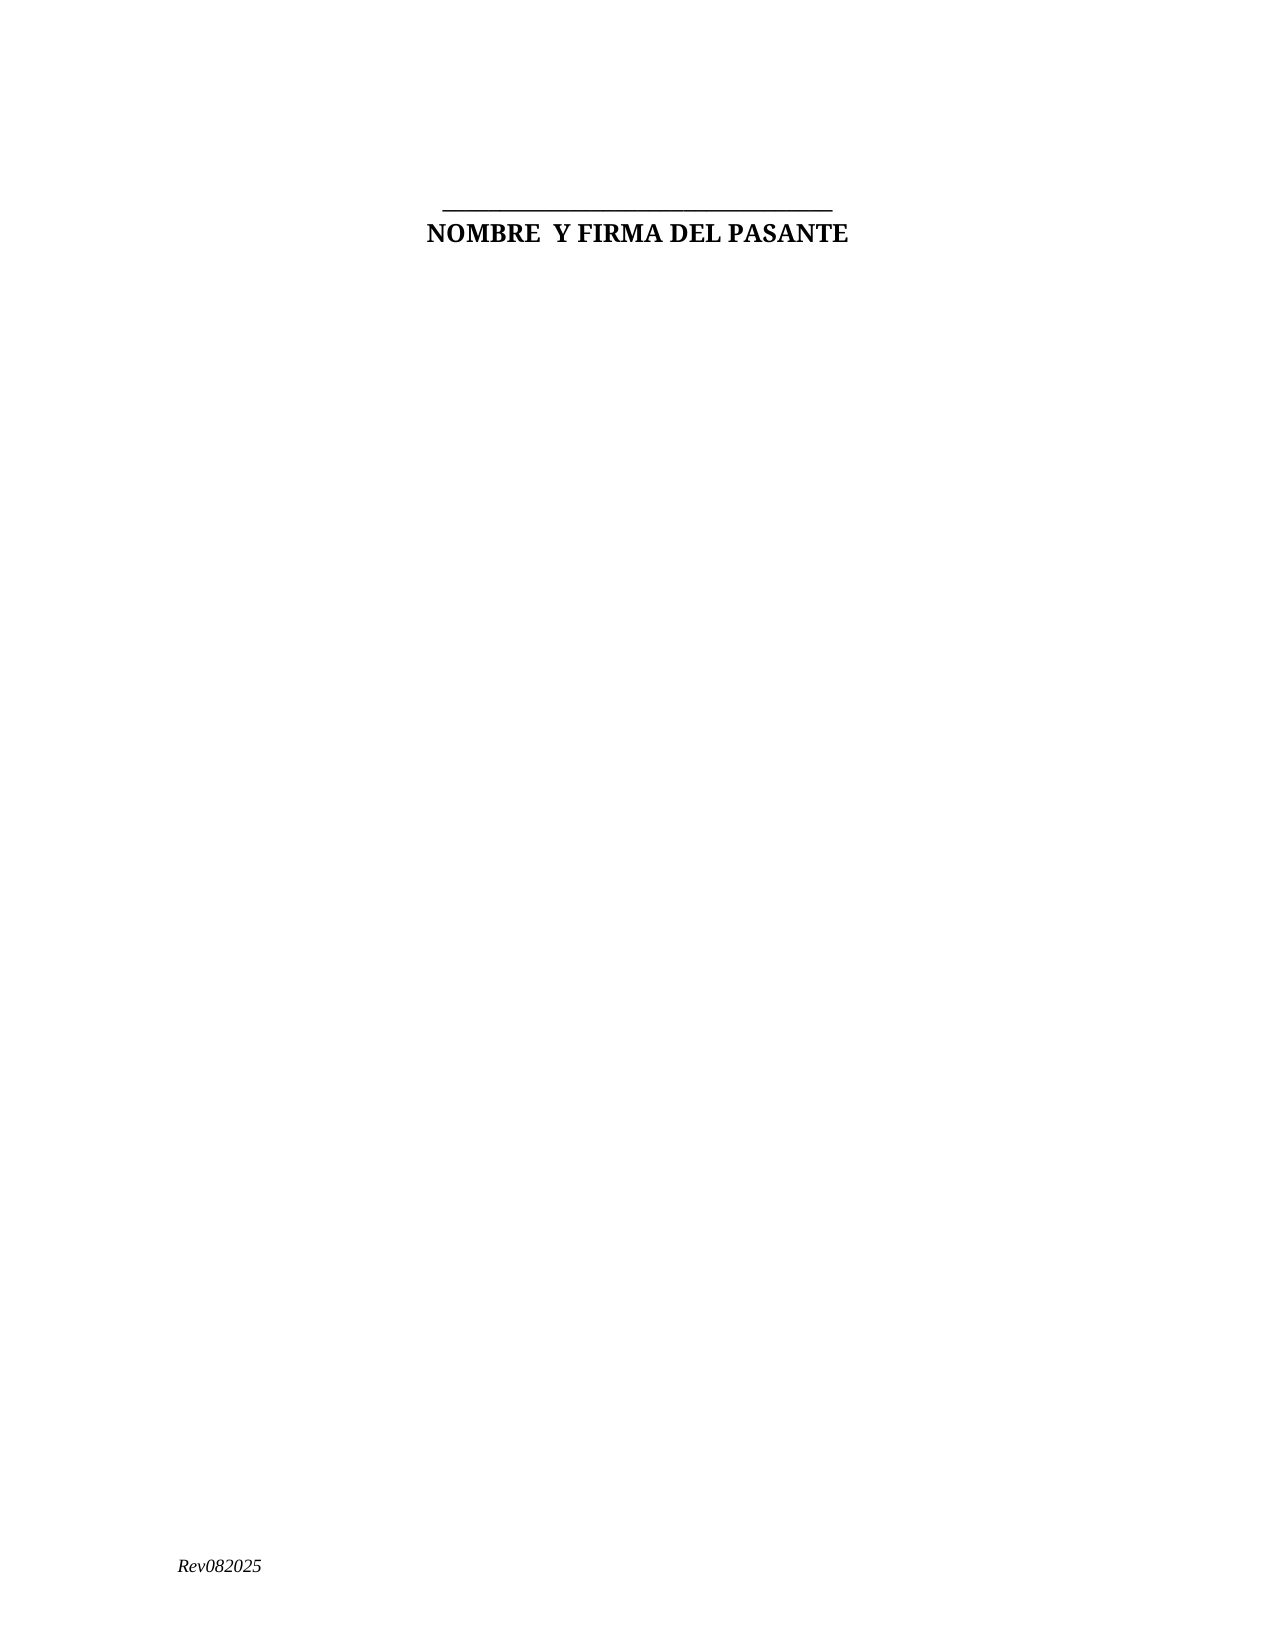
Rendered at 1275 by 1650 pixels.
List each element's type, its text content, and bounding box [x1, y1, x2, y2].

text NOMBRE Y FIRMA DEL PASANTE [177, 216, 1098, 250]
text __________________________________ [177, 182, 1098, 216]
